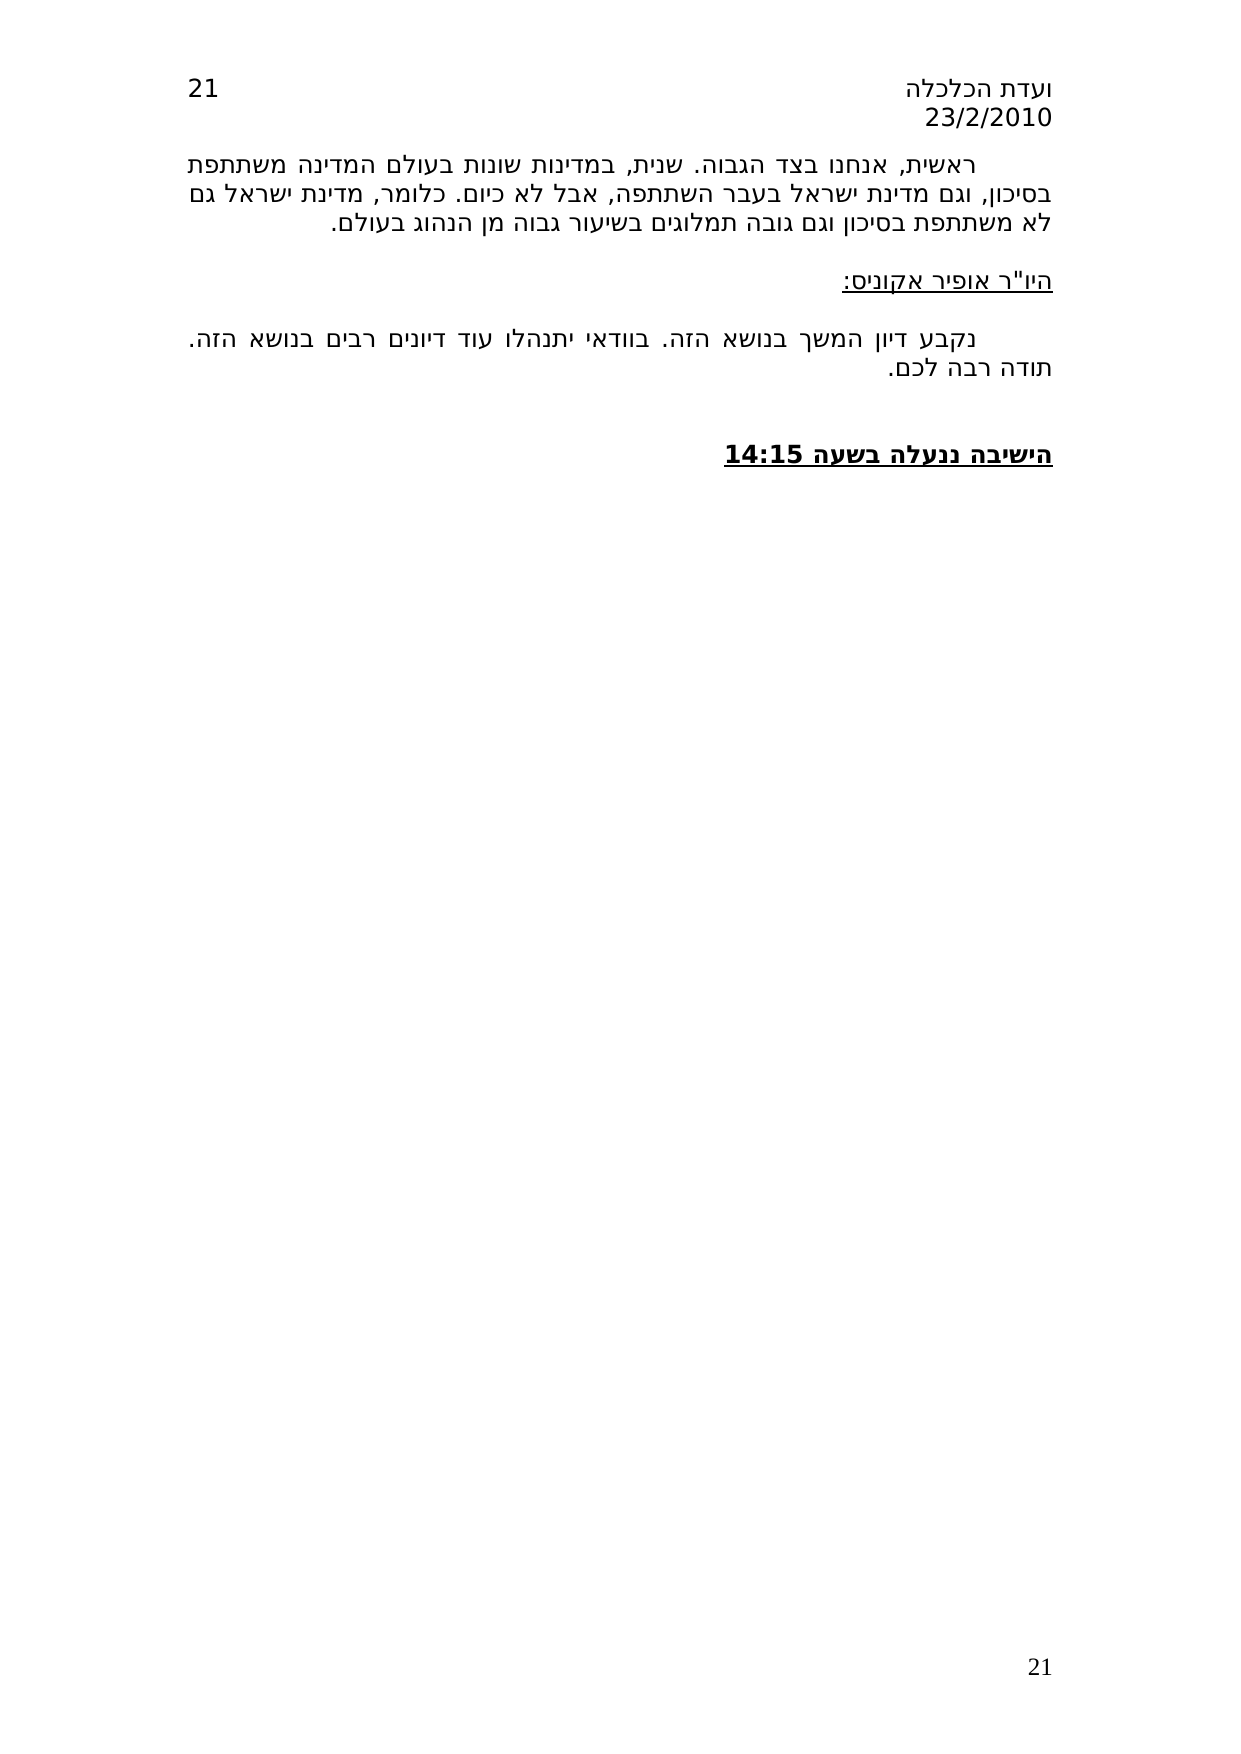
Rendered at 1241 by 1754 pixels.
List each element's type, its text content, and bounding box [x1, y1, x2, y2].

text ראשית, אנחנו בצד הגבוה. שנית, במדינות שונות בעולם המדינה משתתפת בסיכון, וגם מדינת ישראל בעבר השתתפה, אבל לא כיום. כלומר, מדינת ישראל גם לא משתתפת בסיכון וגם גובה תמלוגים בשיעור גבוה מן הנהוג בעולם. [187, 150, 1053, 237]
text היו"ר אופיר אקוניס: [187, 266, 1053, 295]
text נקבע דיון המשך בנושא הזה. בוודאי יתנהלו עוד דיונים רבים בנושא הזה. תודה רבה לכם. [187, 324, 1053, 382]
text הישיבה ננעלה בשעה 14:15 [187, 440, 1053, 469]
